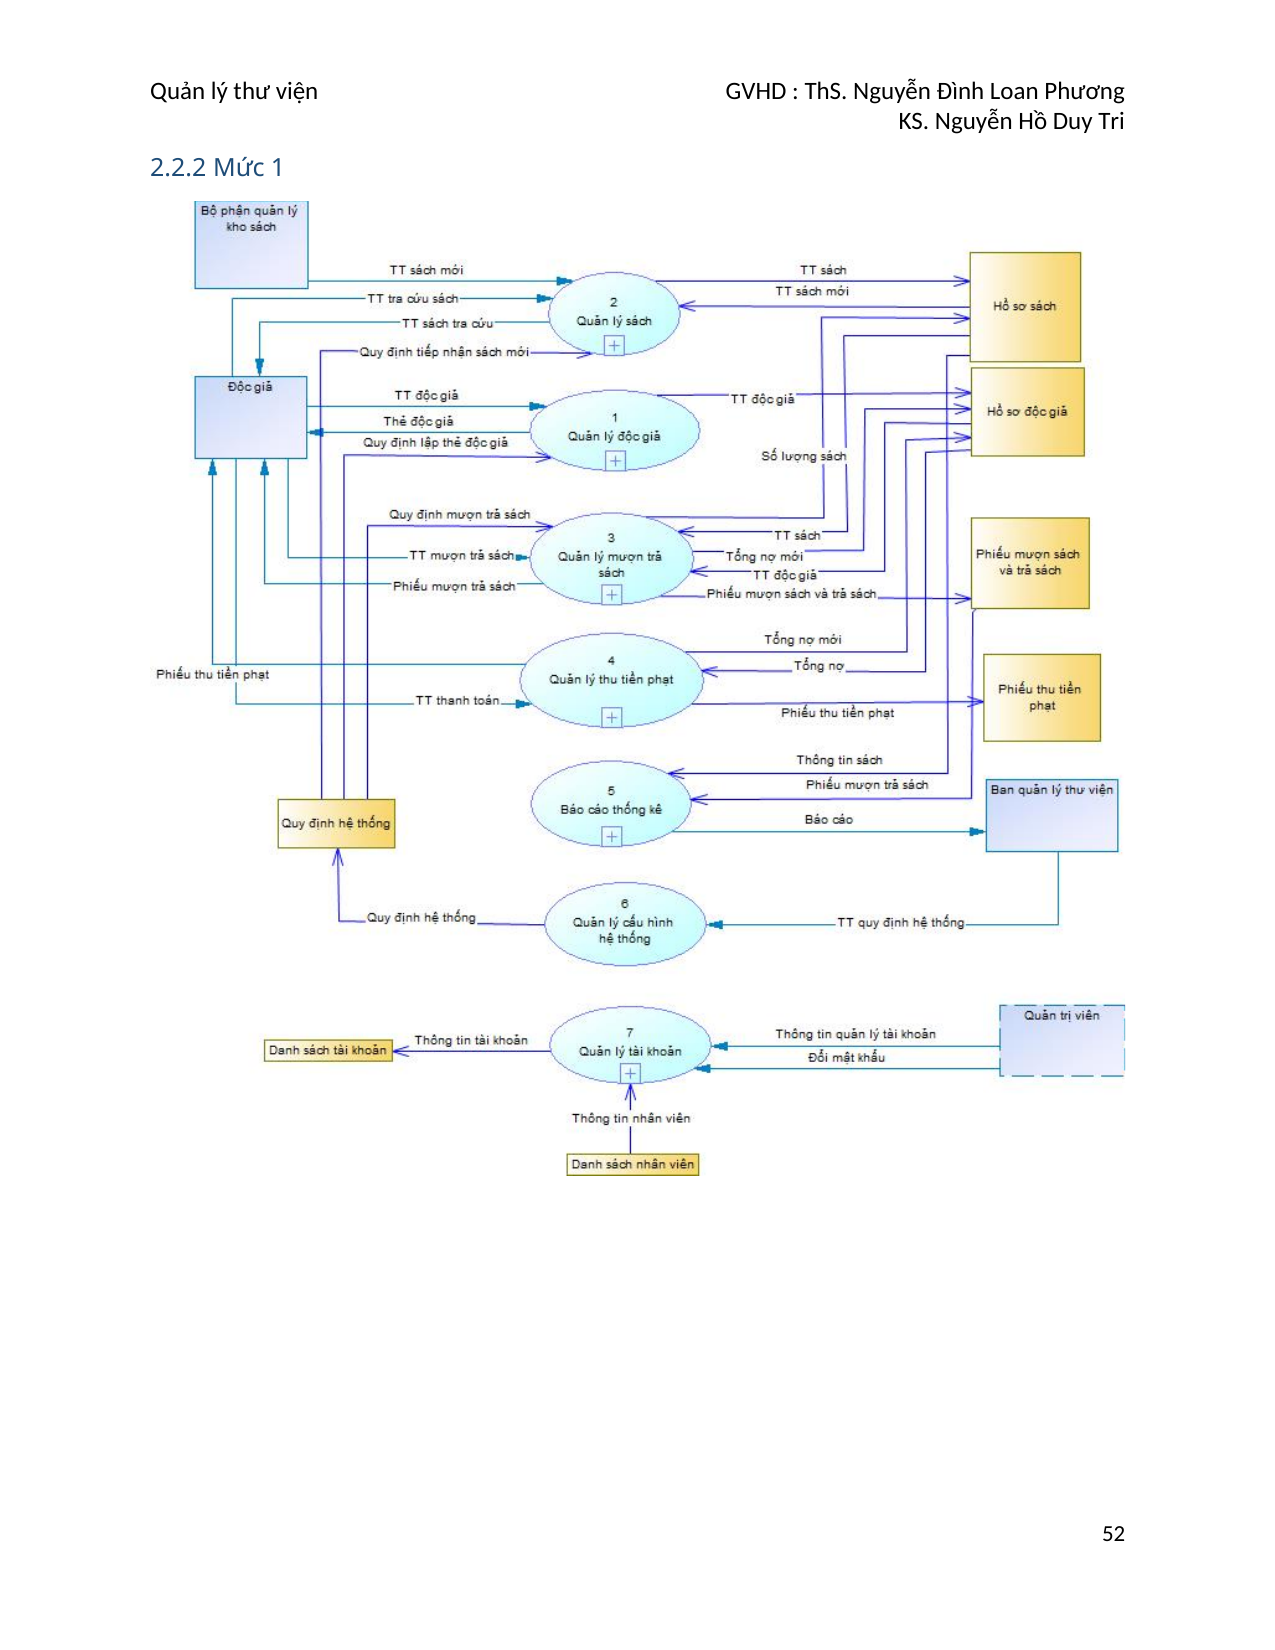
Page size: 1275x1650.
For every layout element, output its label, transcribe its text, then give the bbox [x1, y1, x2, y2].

subtitle 2.2.2 Mức 1 [150, 150, 1125, 184]
picture [150, 201, 1125, 1176]
